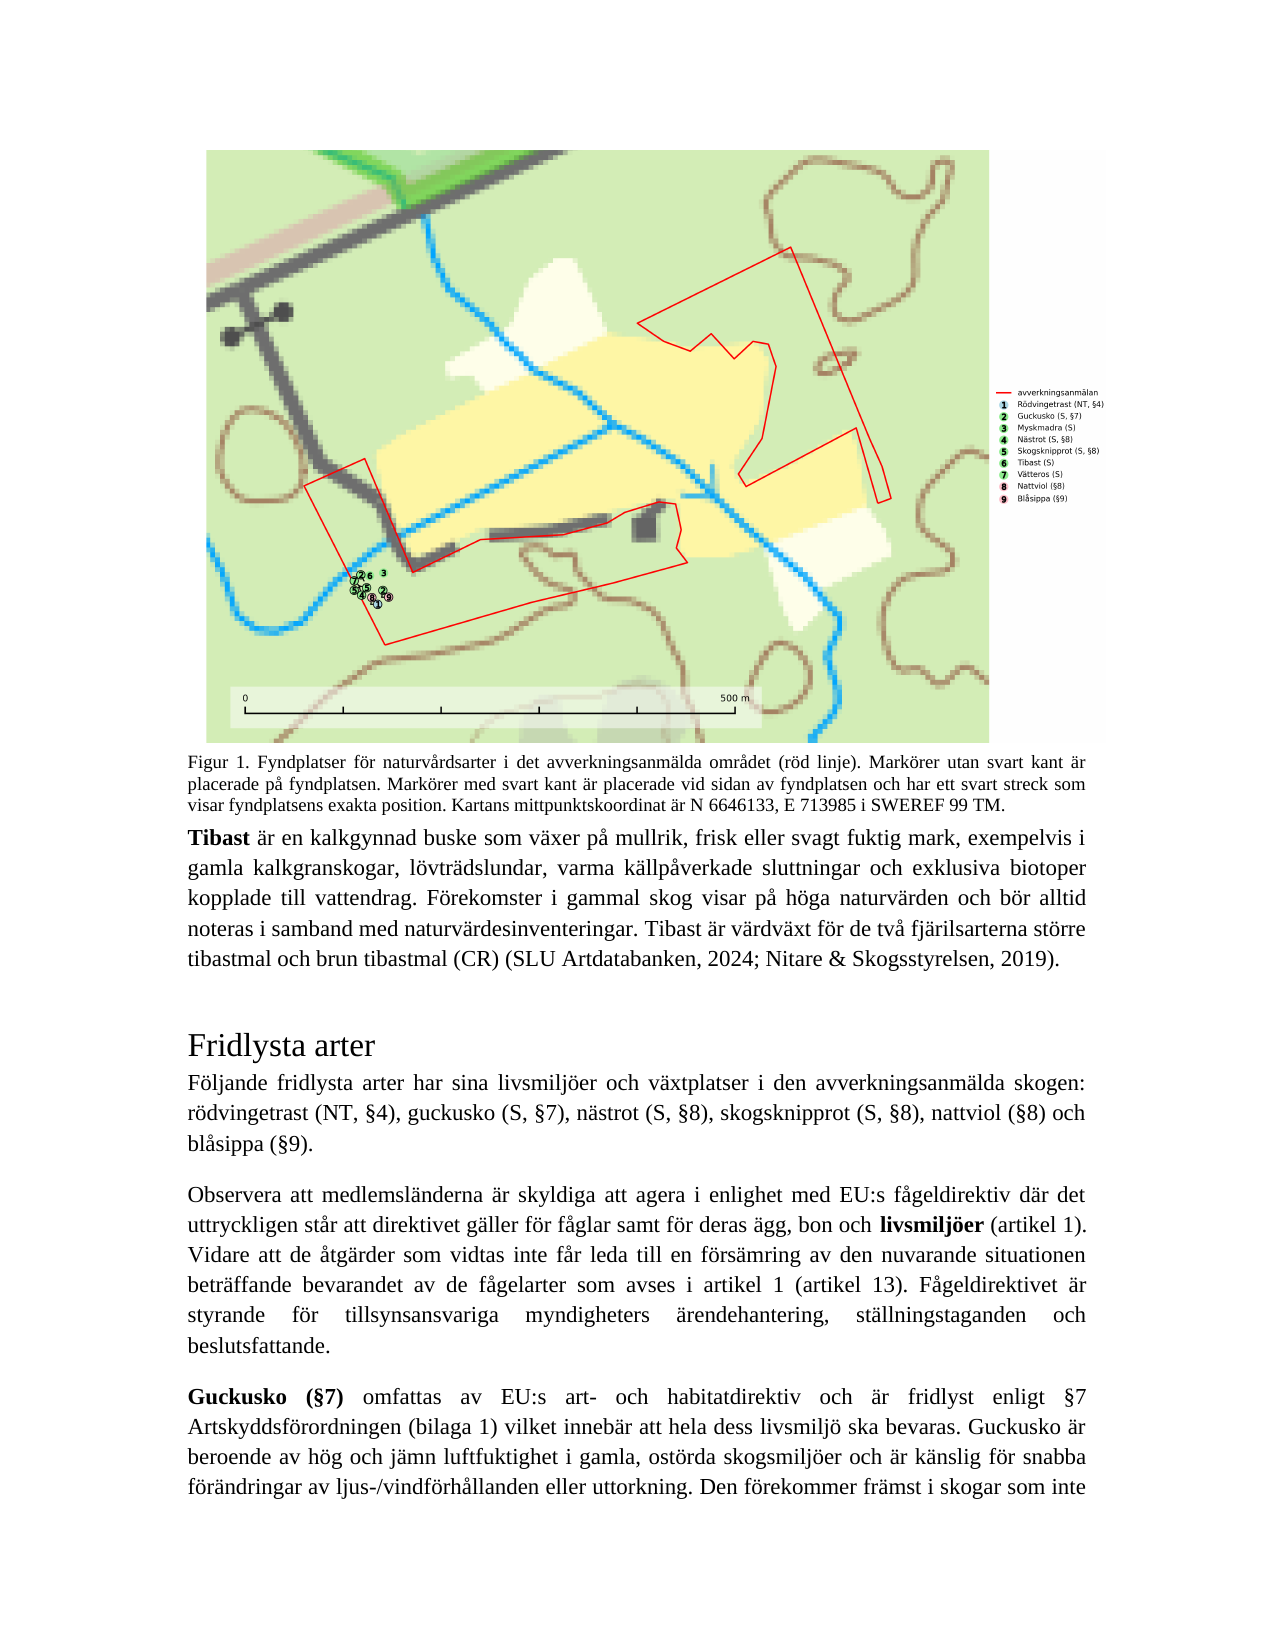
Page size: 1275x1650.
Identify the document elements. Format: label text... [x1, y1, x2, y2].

subtitle Fridlysta arter [187, 1025, 1087, 1063]
text Observera att medlemsländerna är skyldiga att agera i enlighet med EU:s fågeldirektiv där det uttryckligen står att direktivet gäller för fåglar samt för deras ägg, bon och livsmiljöer (artikel 1). Vidare att de åtgärder som vidtas inte får leda till en försämring av den nuvarande situationen beträffande bevarandet av de fågelarter som avses i artikel 1 (artikel 13). Fågeldirektivet är styrande för tillsynsansvariga myndigheters ärendehantering, ställningstaganden och beslutsfattande. [187, 1181, 1087, 1358]
text Följande fridlysta arter har sina livsmiljöer och växtplatser i den avverkningsanmälda skogen: rödvingetrast (NT, §4), guckusko (S, §7), nästrot (S, §8), skogsknipprot (S, §8), nattviol (§8) och blåsippa (§9). [187, 1069, 1087, 1156]
text Tibast är en kalkgynnad buske som växer på mullrik, frisk eller svagt fuktig mark, exempelvis i gamla kalkgranskogar, lövträdslundar, varma källpåverkade sluttningar och exklusiva biotoper kopplade till vattendrag. Förekomster i gammal skog visar på höga naturvärden och bör alltid noteras i samband med naturvärdesinventeringar. Tibast är värdväxt för de två fjärilsarterna större tibastmal och brun tibastmal (CR) (SLU Artdatabanken, 2024; Nitare & Skogsstyrelsen, 2019). [187, 824, 1087, 971]
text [187, 1383, 1087, 1500]
text Figur 1. Fyndplatser för naturvårdsarter i det avverkningsanmälda området (röd linje). Markörer utan svart kant är placerade på fyndplatsen. Markörer med svart kant är placerade vid sidan av fyndplatsen och har ett svart streck som visar fyndplatsens exakta position. Kartans mittpunktskoordinat är N 6646133, E 713985 i SWEREF 99 TM. [187, 751, 1087, 816]
picture [206, 150, 1107, 743]
